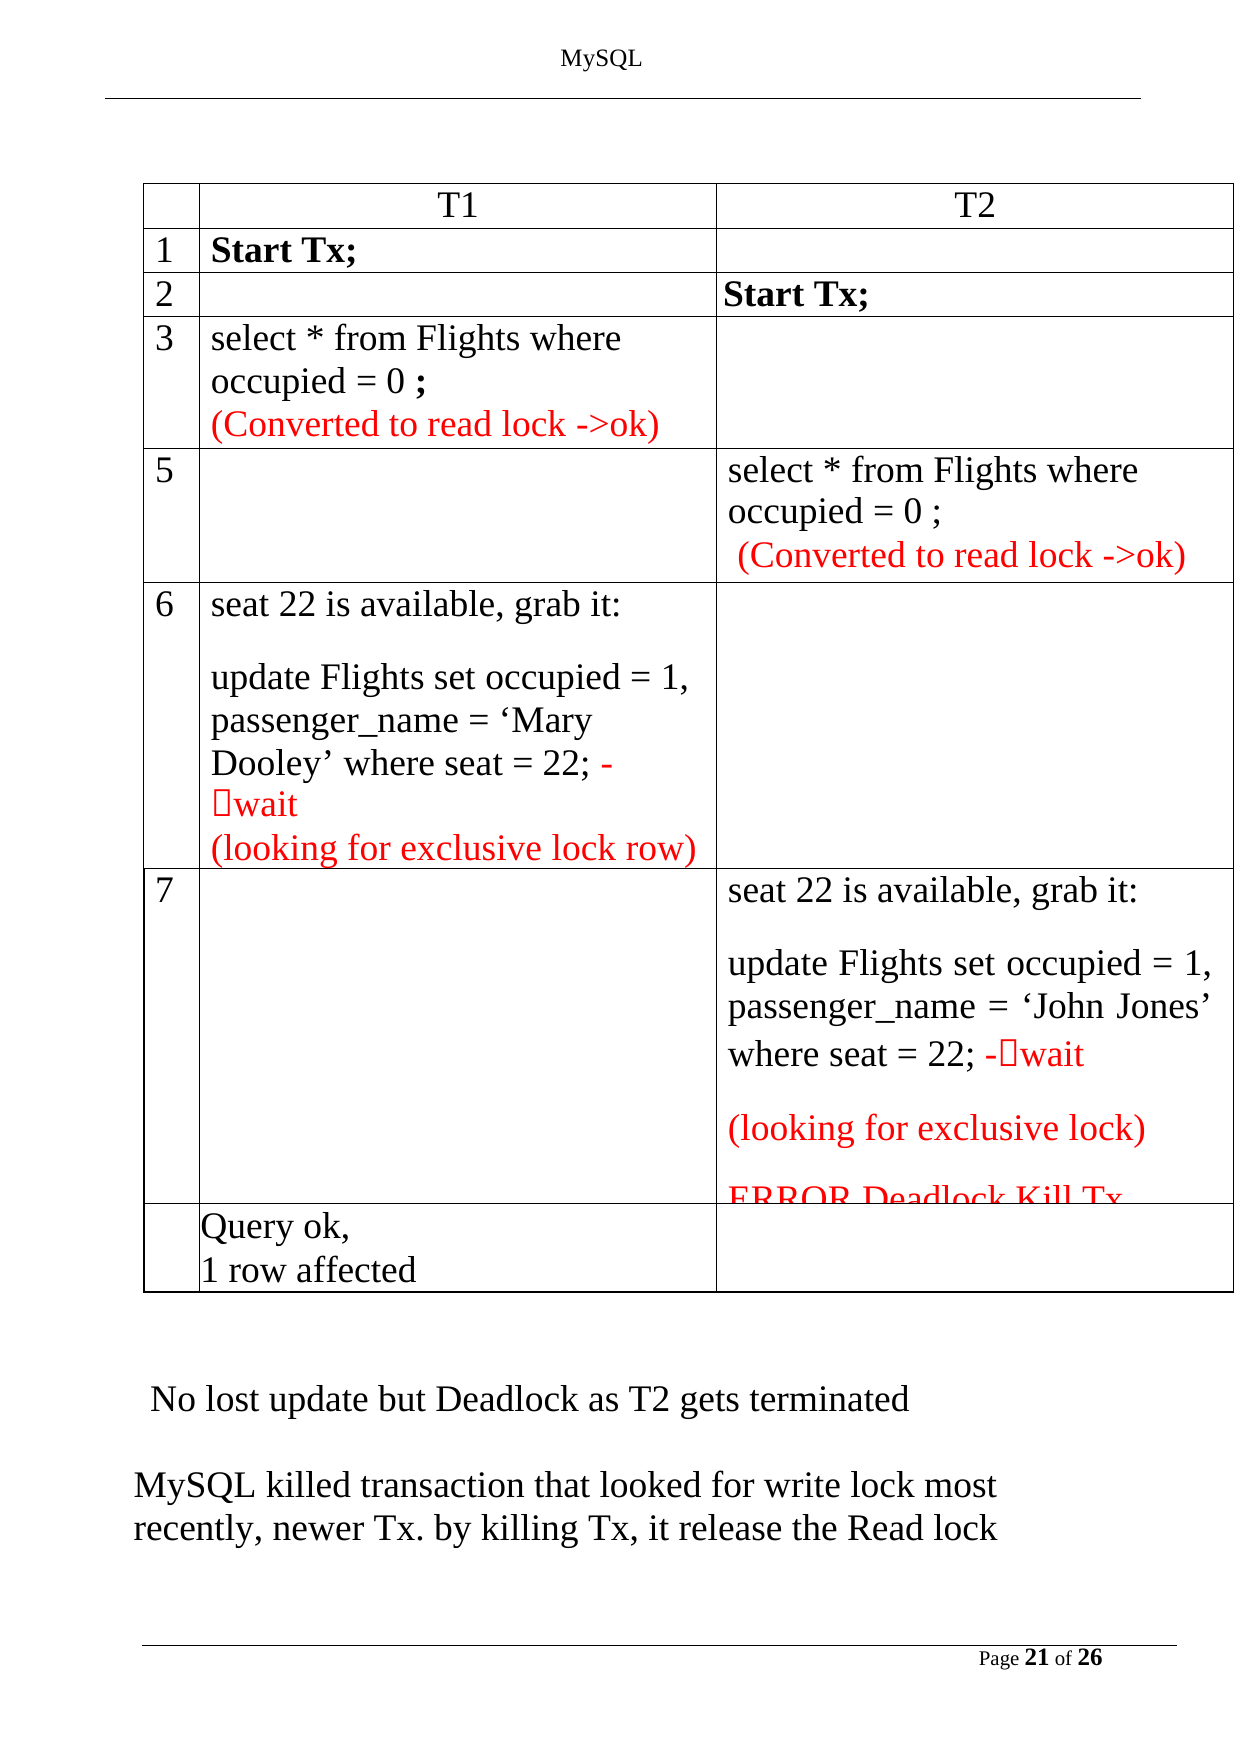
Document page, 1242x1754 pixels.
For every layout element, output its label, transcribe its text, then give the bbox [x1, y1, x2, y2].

table_cell 5 [144, 449, 199, 582]
table_cell select * from Flights where occupied = 0 ; (Converted to read lock ->ok) [717, 449, 1233, 582]
table_cell 3 [144, 317, 199, 448]
table_cell Query ok, 1 row affected [200, 1204, 716, 1291]
table_cell [717, 1204, 1233, 1291]
table_header T2 [717, 184, 1233, 228]
table_header [144, 184, 199, 228]
text No lost update but Deadlock as T2 gets terminated [150, 1376, 1102, 1419]
table_cell [200, 869, 716, 1203]
table_cell Start Tx; [200, 229, 716, 272]
table_cell [717, 583, 1233, 868]
table_cell seat 22 is available, grab it: update Flights set occupied = 1, passenger_name = ‘John Jones’ where seat = 22; -wait (looking for exclusive lock) ERROR Deadlock Kill Tx [717, 869, 1233, 1203]
table_cell select * from Flights where occupied = 0 ; (Converted to read lock ->ok) [200, 317, 716, 448]
table_cell Start Tx; [717, 273, 1233, 316]
table_cell [200, 273, 716, 316]
table_cell [717, 229, 1233, 272]
table_cell 6 [144, 583, 199, 868]
table_cell [717, 317, 1233, 448]
text MySQL killed transaction that looked for write lock most recently, newer Tx. by killing Tx, it release the Read lock [133, 1462, 1102, 1548]
table_cell 2 [144, 273, 199, 316]
table_cell [200, 449, 716, 582]
table_cell 7 [145, 869, 199, 1203]
table_cell seat 22 is available, grab it: update Flights set occupied = 1, passenger_name = ‘Mary Dooley’ where seat = 22; - wait (looking for exclusive lock row) [200, 583, 716, 868]
table_header T1 [200, 184, 716, 228]
table_cell [145, 1204, 199, 1291]
table_cell 1 [144, 229, 199, 272]
